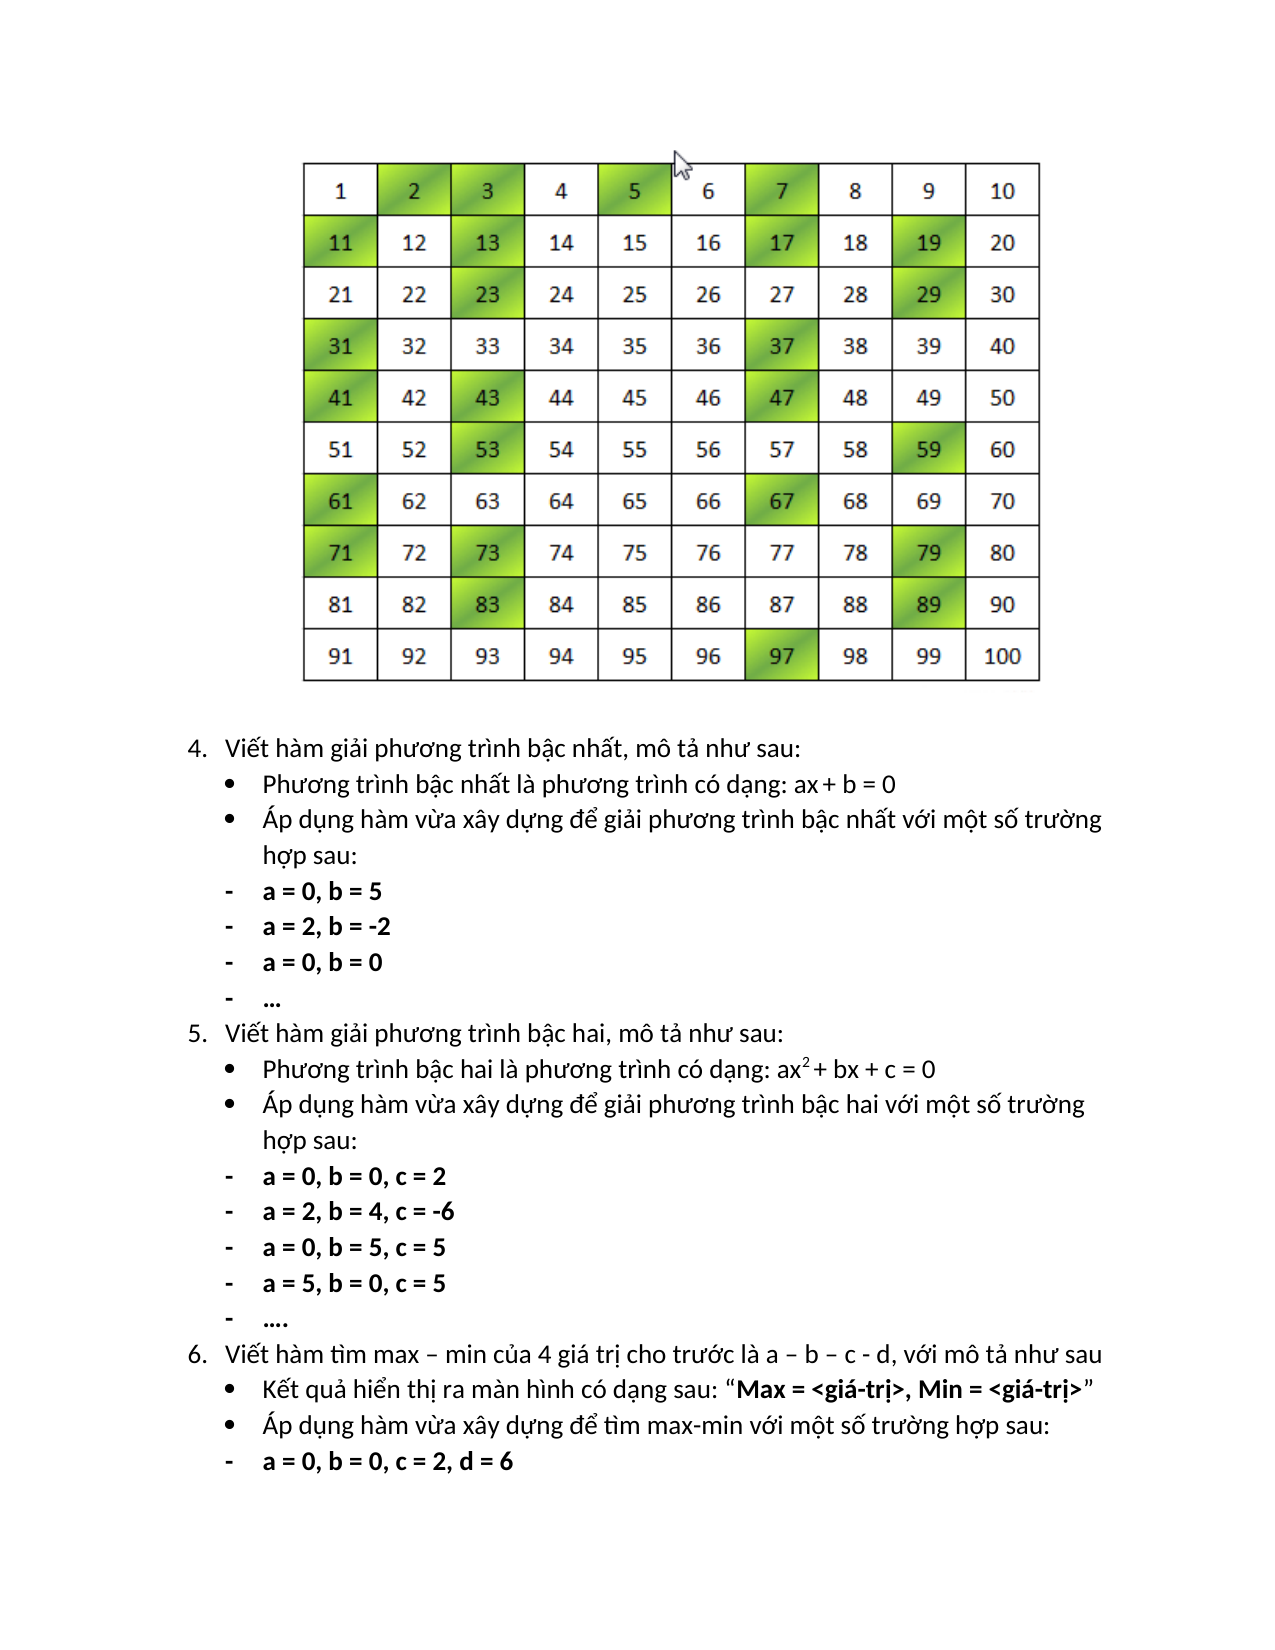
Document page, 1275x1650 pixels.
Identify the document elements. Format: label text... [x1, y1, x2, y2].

list Phương trình bậc nhất là phương trình có dạng: ax + b = 0 [225, 767, 1125, 800]
list …. [225, 1301, 1125, 1334]
list Áp dụng hàm vừa xây dựng để tìm max-min với một số trường hợp sau: [225, 1408, 1125, 1441]
list Viết hàm tìm max – min của 4 giá trị cho trước là a – b – c - d, với mô tả như sau [187, 1337, 1125, 1370]
list a = 0, b = 5, c = 5 [225, 1230, 1125, 1263]
list a = 0, b = 5 [225, 874, 1125, 907]
picture [280, 150, 1070, 694]
list Kết quả hiển thị ra màn hình có dạng sau: “Max = <giá-trị>, Min = <giá-trị>” [225, 1373, 1125, 1406]
list Phương trình bậc hai là phương trình có dạng: ax2 + bx + c = 0 [225, 1052, 1125, 1085]
list a = 0, b = 0, c = 2 [225, 1159, 1125, 1192]
list a = 2, b = 4, c = -6 [225, 1194, 1125, 1228]
list Áp dụng hàm vừa xây dựng để giải phương trình bậc hai với một số trường hợp sau: [225, 1088, 1125, 1156]
list a = 2, b = -2 [225, 909, 1125, 943]
list a = 0, b = 0, c = 2, d = 6 [225, 1444, 1125, 1477]
list a = 0, b = 0 [225, 945, 1125, 978]
list Viết hàm giải phương trình bậc nhất, mô tả như sau: [187, 731, 1125, 764]
list a = 5, b = 0, c = 5 [225, 1266, 1125, 1299]
list … [225, 981, 1125, 1014]
list Viết hàm giải phương trình bậc hai, mô tả như sau: [187, 1016, 1125, 1049]
list Áp dụng hàm vừa xây dựng để giải phương trình bậc nhất với một số trường hợp sau: [225, 803, 1125, 871]
